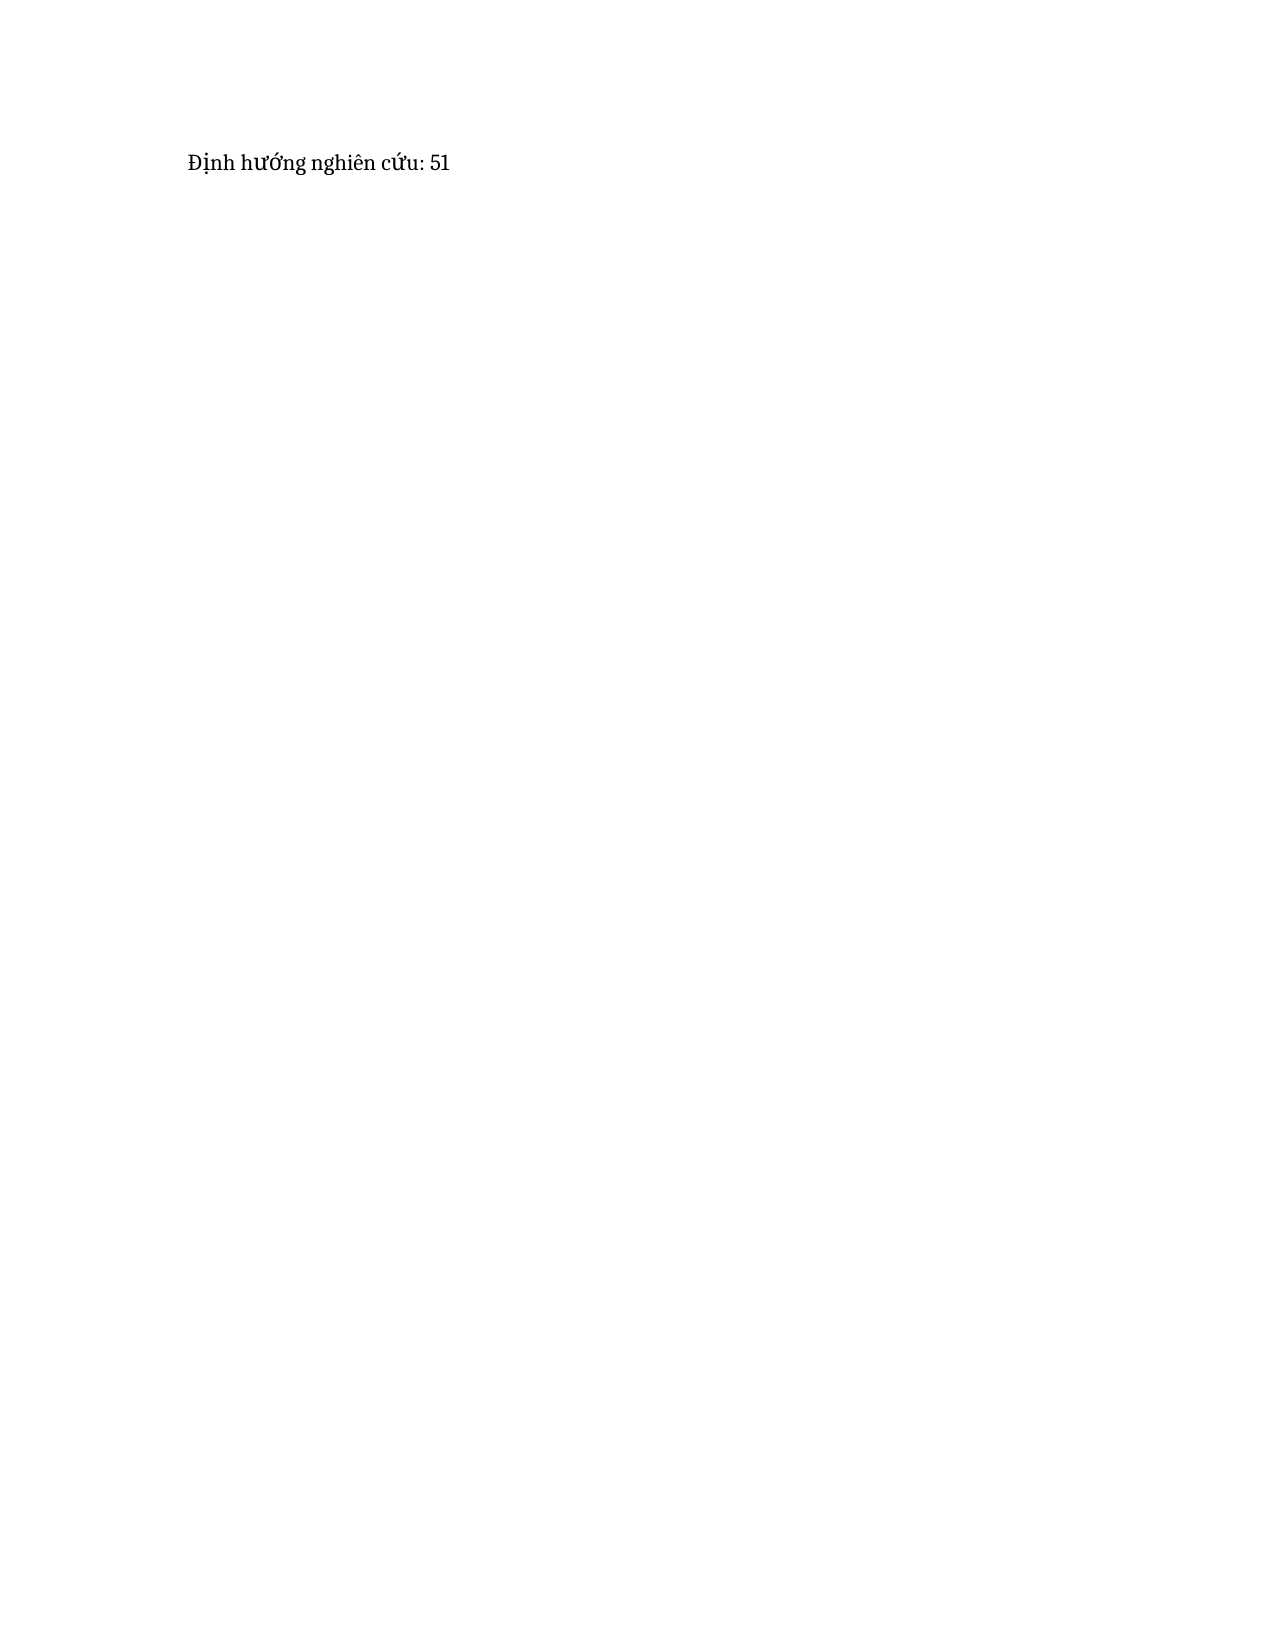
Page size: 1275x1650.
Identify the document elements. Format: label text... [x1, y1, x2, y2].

text Định hướng nghiên cứu: 51 [187, 150, 1087, 176]
